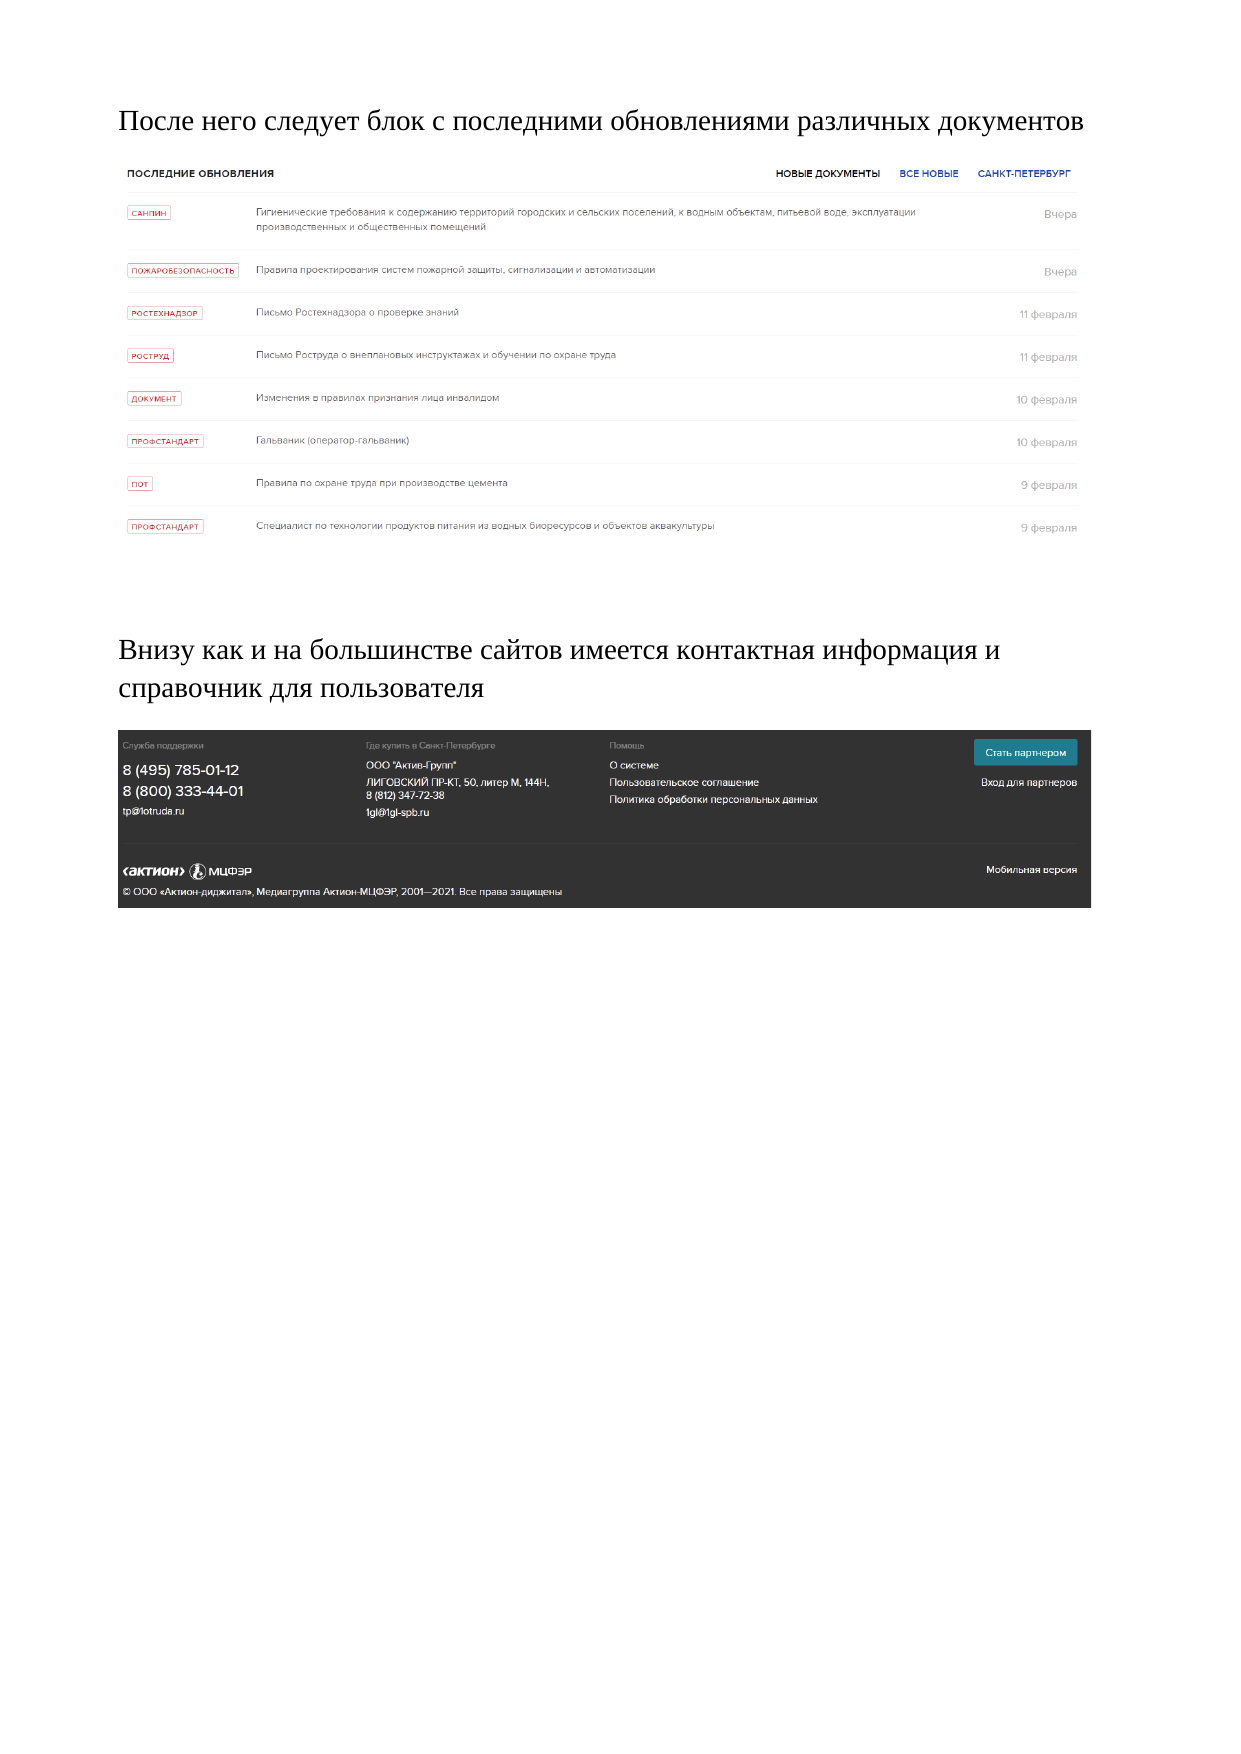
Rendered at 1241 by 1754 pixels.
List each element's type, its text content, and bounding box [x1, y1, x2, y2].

picture [118, 730, 1092, 908]
text После него следует блок с последними обновлениями различных документов [118, 103, 1122, 137]
text Внизу как и на большинстве сайтов имеется контактная информация и справочник для пользователя [118, 632, 1122, 704]
picture [118, 162, 1092, 548]
